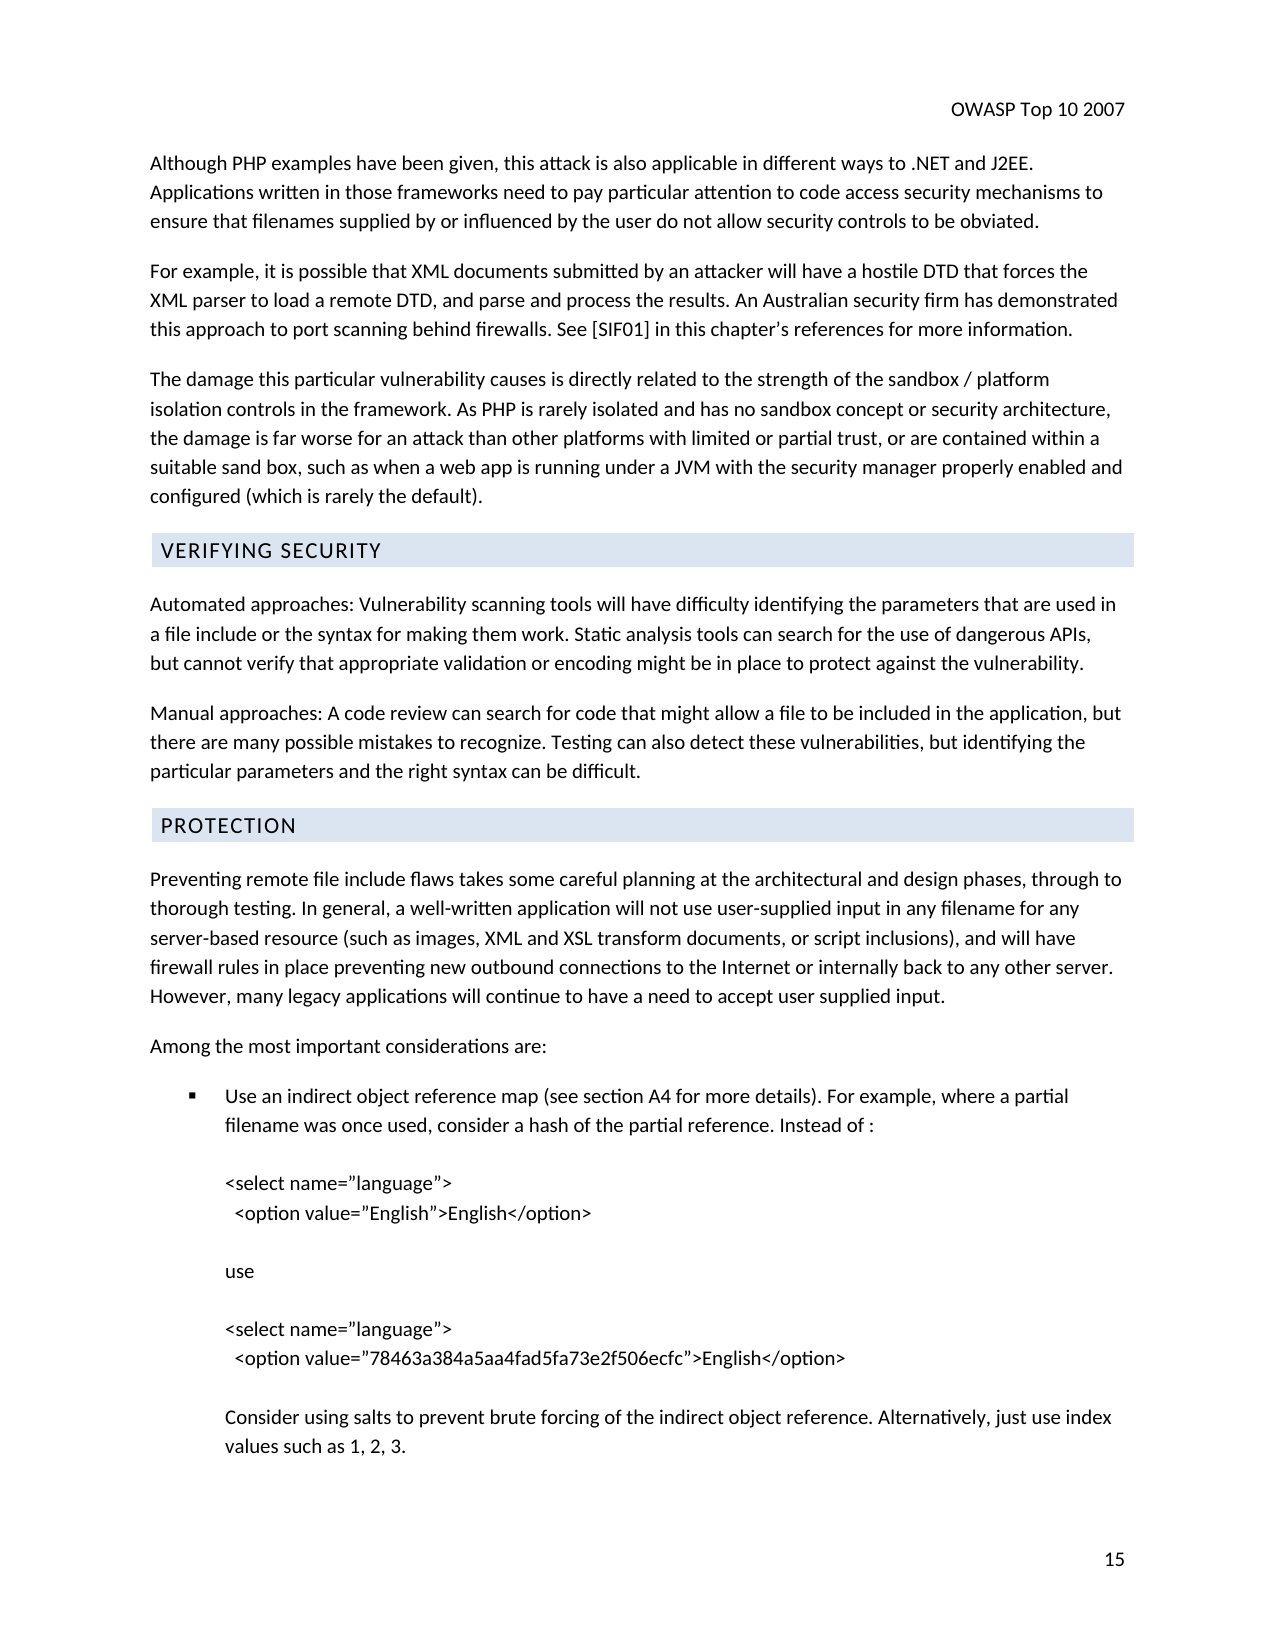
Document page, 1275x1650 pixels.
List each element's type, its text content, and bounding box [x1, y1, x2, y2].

subtitle Verifying Security [153, 534, 1133, 566]
text Automated approaches: Vulnerability scanning tools will have difficulty identifying the parameters that are used in a file include or the syntax for making them work. Static analysis tools can search for the use of dangerous APIs, but cannot verify that appropriate validation or encoding might be in place to protect against the vulnerability. [150, 592, 1125, 675]
list Use an indirect object reference map (see section A4 for more details). For example, where a partial filename was once used, consider a hash of the partial reference. Instead of : <select name=”language”> <option value=”English”>English</option> use <select name=”language”> <option value=”78463a384a5aa4fad5fa73e2f506ecfc”>English</option> Consider using salts to prevent brute forcing of the indirect object reference. Alternatively, just use index values such as 1, 2, 3. [187, 1083, 1125, 1488]
text Among the most important considerations are: [150, 1033, 1125, 1058]
text The damage this particular vulnerability causes is directly related to the strength of the sandbox / platform isolation controls in the framework. As PHP is rarely isolated and has no sandbox concept or security architecture, the damage is far worse for an attack than other platforms with limited or partial trust, or are contained within a suitable sand box, such as when a web app is running under a JVM with the security manager properly enabled and configured (which is rarely the default). [150, 367, 1125, 509]
subtitle Protection [153, 809, 1133, 841]
text Although PHP examples have been given, this attack is also applicable in different ways to .NET and J2EE. Applications written in those frameworks need to pay particular attention to code access security mechanisms to ensure that filenames supplied by or influenced by the user do not allow security controls to be obviated. [150, 150, 1125, 234]
text For example, it is possible that XML documents submitted by an attacker will have a hostile DTD that forces the XML parser to load a remote DTD, and parse and process the results. An Australian security firm has demonstrated this approach to port scanning behind firewalls. See [SIF01] in this chapter’s references for more information. [150, 258, 1125, 342]
text Preventing remote file include flaws takes some careful planning at the architectural and design phases, through to thorough testing. In general, a well-written application will not use user-supplied input in any filename for any server-based resource (such as images, XML and XSL transform documents, or script inclusions), and will have firewall rules in place preventing new outbound connections to the Internet or internally back to any other server. However, many legacy applications will continue to have a need to accept user supplied input. [150, 866, 1125, 1008]
text Manual approaches: A code review can search for code that might allow a file to be included in the application, but there are many possible mistakes to recognize. Testing can also detect these vulnerabilities, but identifying the particular parameters and the right syntax can be difficult. [150, 700, 1125, 784]
